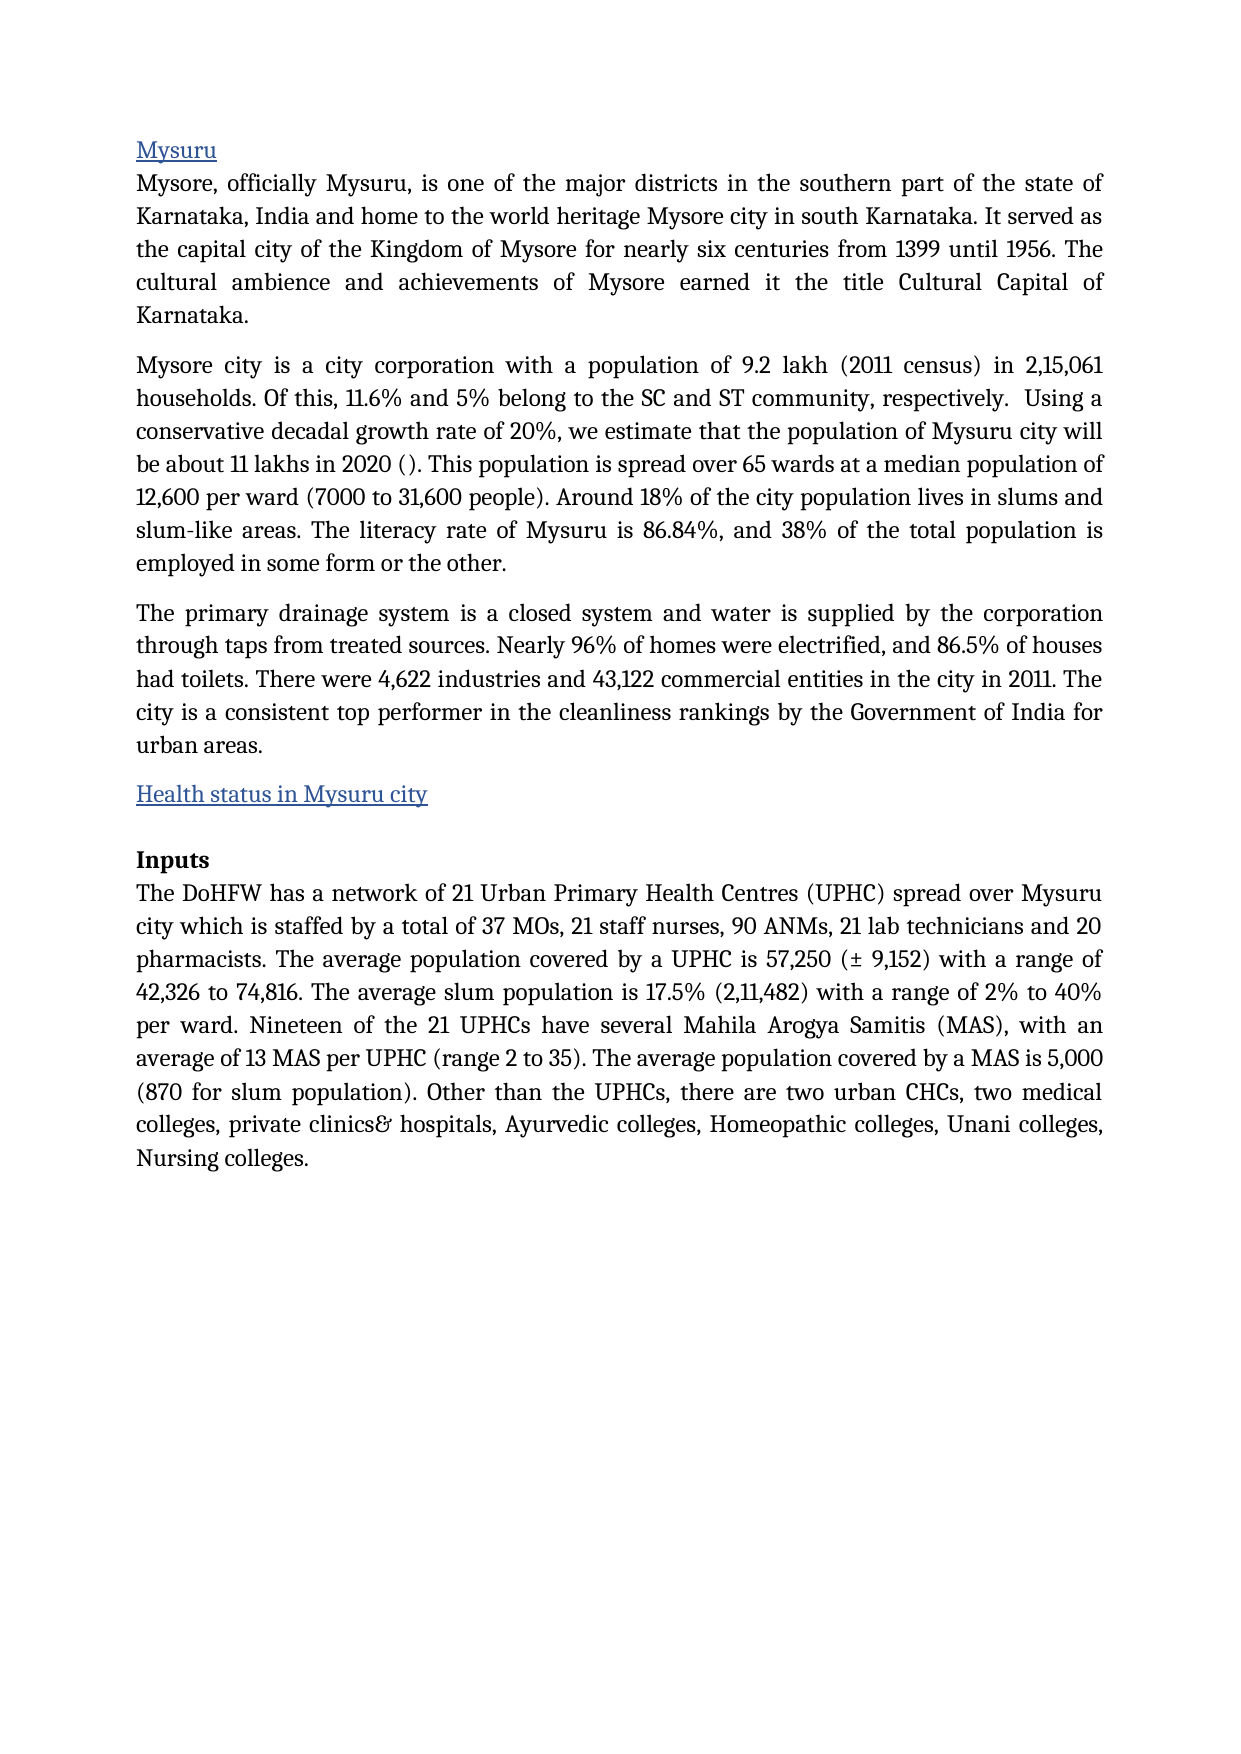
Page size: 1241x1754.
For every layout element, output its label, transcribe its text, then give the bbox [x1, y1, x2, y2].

subtitle Health status in Mysuru city [136, 780, 1104, 809]
text The primary drainage system is a closed system and water is supplied by the corporation through taps from treated sources. Nearly 96% of homes were electrified, and 86.5% of houses had toilets. There were 4,622 industries and 43,122 commercial entities in the city in 2011. The city is a consistent top performer in the cleanliness rankings by the Government of India for urban areas. [136, 598, 1104, 759]
text Mysore, officially Mysuru, is one of the major districts in the southern part of the state of Karnataka, India and home to the world heritage Mysore city in south Karnataka. It served as the capital city of the Kingdom of Mysore for nearly six centuries from 1399 until 1956. The cultural ambience and achievements of Mysore earned it the title Cultural Capital of Karnataka. [136, 169, 1104, 330]
subtitle Mysuru [136, 136, 1104, 164]
text Inputs [136, 846, 1104, 875]
text The DoHFW has a network of 21 Urban Primary Health Centres (UPHC) spread over Mysuru city which is staffed by a total of 37 MOs, 21 staff nurses, 90 ANMs, 21 lab technicians and 20 pharmacists. The average population covered by a UPHC is 57,250 (± 9,152) with a range of 42,326 to 74,816. The average slum population is 17.5% (2,11,482) with a range of 2% to 40% per ward. Nineteen of the 21 UPHCs have several Mahila Arogya Samitis (MAS), with an average of 13 MAS per UPHC (range 2 to 35). The average population covered by a MAS is 5,000 (870 for slum population). Other than the UPHCs, there are two urban CHCs, two medical colleges, private clinics& hospitals, Ayurvedic colleges, Homeopathic colleges, Unani colleges, Nursing colleges. [136, 879, 1104, 1172]
